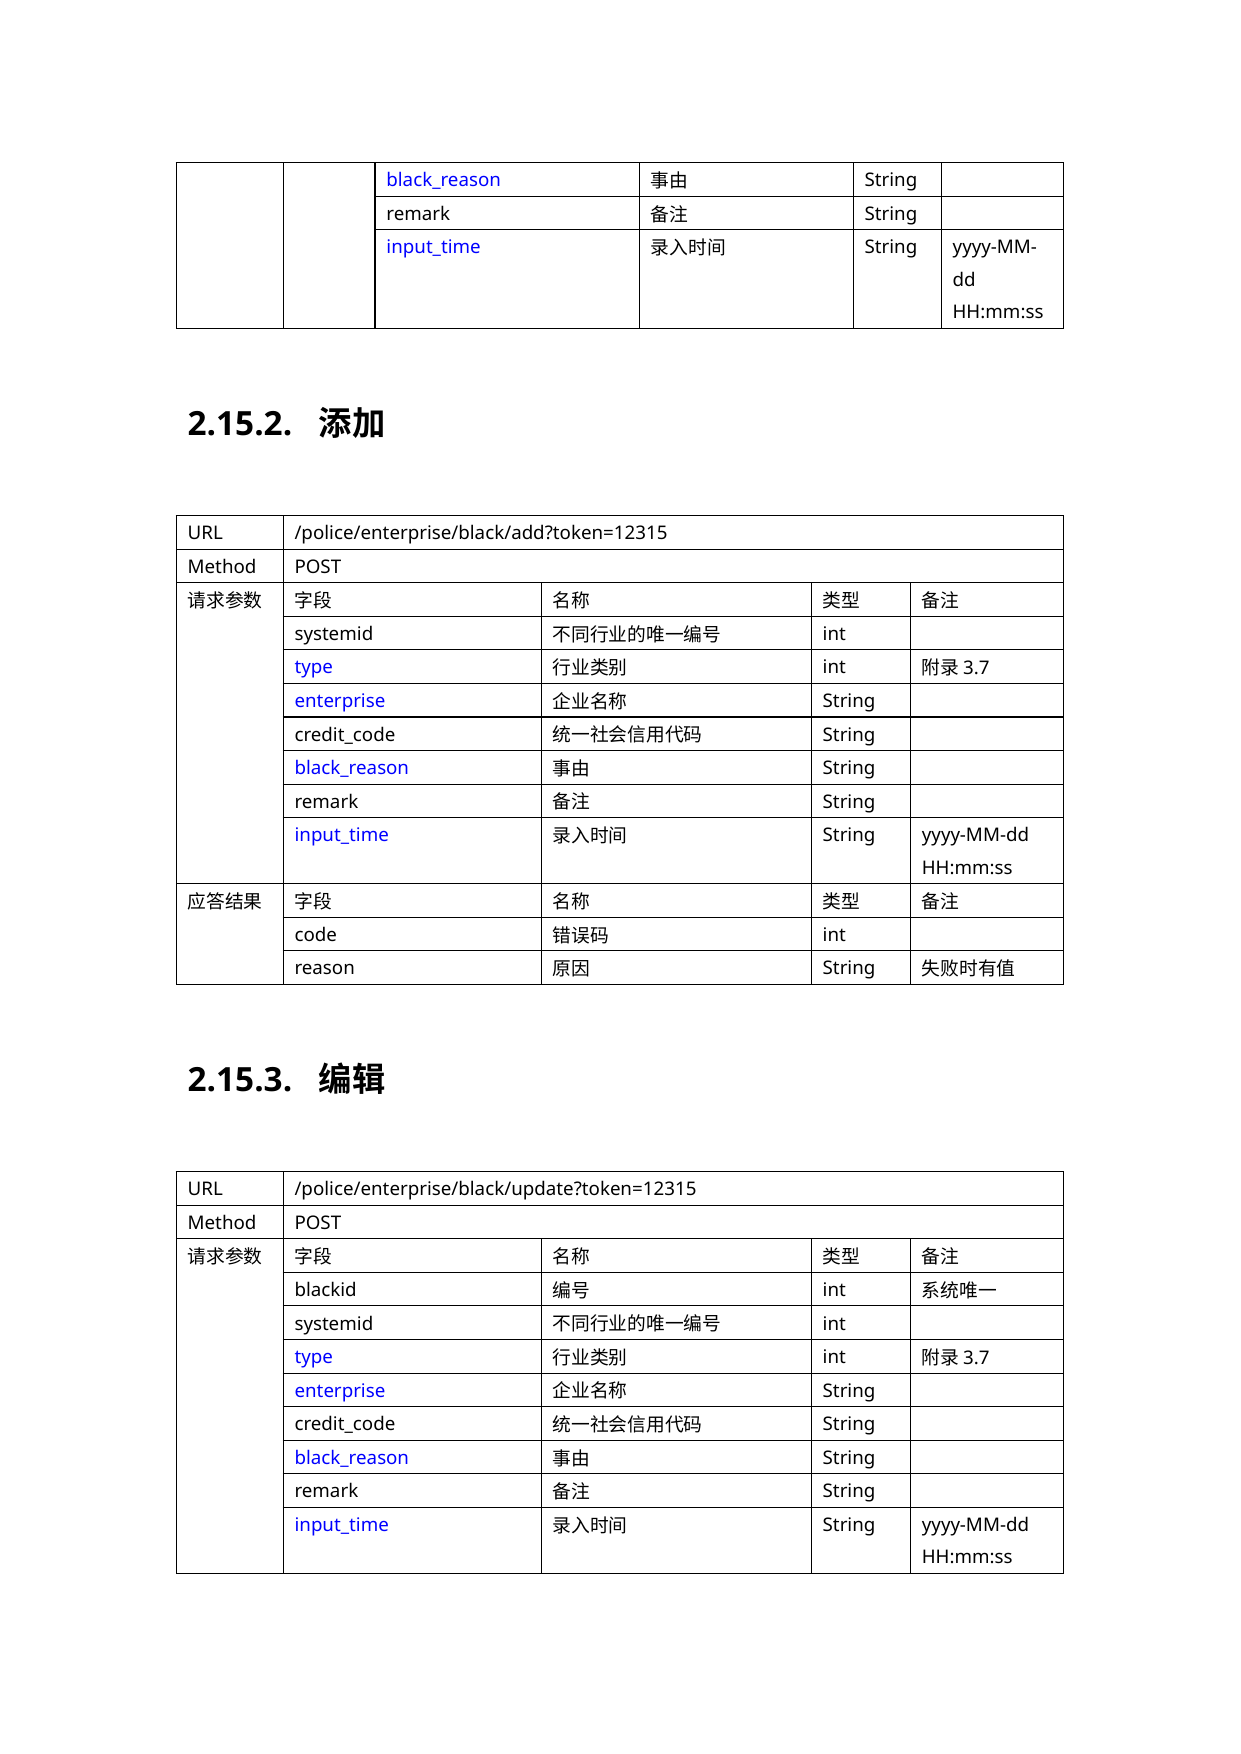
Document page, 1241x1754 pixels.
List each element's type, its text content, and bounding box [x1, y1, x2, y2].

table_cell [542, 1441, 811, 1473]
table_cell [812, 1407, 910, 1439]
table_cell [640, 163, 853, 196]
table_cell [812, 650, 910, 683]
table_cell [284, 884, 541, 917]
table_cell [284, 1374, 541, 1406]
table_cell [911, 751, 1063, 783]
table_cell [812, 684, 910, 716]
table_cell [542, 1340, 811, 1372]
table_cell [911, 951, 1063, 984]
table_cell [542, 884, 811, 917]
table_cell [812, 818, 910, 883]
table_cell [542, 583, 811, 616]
subtitle 添加 [187, 388, 1053, 453]
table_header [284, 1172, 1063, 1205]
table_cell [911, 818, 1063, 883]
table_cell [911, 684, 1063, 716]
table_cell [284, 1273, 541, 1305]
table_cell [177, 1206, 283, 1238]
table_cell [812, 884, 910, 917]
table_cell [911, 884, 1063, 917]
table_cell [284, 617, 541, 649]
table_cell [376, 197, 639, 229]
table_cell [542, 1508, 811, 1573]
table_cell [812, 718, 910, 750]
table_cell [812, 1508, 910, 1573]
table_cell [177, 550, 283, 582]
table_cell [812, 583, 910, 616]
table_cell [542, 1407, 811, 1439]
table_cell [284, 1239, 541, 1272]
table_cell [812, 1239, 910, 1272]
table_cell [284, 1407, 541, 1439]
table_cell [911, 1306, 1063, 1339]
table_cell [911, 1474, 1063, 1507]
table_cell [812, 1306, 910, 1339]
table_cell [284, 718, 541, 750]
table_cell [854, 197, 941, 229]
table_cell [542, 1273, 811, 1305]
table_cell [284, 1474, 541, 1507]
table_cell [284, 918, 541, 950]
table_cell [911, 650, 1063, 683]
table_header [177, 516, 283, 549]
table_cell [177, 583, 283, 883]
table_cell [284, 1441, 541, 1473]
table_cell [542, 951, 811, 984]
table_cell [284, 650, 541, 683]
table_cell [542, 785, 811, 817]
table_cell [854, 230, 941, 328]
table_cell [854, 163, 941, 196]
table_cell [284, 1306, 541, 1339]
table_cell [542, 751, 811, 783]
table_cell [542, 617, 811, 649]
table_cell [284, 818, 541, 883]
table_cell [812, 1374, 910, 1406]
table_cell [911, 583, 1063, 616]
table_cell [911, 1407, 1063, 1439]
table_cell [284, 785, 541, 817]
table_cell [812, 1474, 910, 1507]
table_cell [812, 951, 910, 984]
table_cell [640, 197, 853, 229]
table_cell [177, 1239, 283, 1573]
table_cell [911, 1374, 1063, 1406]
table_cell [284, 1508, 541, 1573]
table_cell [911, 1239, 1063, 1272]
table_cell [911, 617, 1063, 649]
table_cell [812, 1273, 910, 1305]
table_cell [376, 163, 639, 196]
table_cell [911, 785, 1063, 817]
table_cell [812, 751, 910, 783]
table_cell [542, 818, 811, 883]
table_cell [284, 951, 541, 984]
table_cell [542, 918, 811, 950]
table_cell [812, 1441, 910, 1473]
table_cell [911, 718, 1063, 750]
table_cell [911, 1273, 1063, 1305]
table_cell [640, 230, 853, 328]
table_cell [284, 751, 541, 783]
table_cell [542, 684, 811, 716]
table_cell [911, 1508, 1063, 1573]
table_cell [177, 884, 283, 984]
subtitle 编辑 [187, 1044, 1053, 1109]
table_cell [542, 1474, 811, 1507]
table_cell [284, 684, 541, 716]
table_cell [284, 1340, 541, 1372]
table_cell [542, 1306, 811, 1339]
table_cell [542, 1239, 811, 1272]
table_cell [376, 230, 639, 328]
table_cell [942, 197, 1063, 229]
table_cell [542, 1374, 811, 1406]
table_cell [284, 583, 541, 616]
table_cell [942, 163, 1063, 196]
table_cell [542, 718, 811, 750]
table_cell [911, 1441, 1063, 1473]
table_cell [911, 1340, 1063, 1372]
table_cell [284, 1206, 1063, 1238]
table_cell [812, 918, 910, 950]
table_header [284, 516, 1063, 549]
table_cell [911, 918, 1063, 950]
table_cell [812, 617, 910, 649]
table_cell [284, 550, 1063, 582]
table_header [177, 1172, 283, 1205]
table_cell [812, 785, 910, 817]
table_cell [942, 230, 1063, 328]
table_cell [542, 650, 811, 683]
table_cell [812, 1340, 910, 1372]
